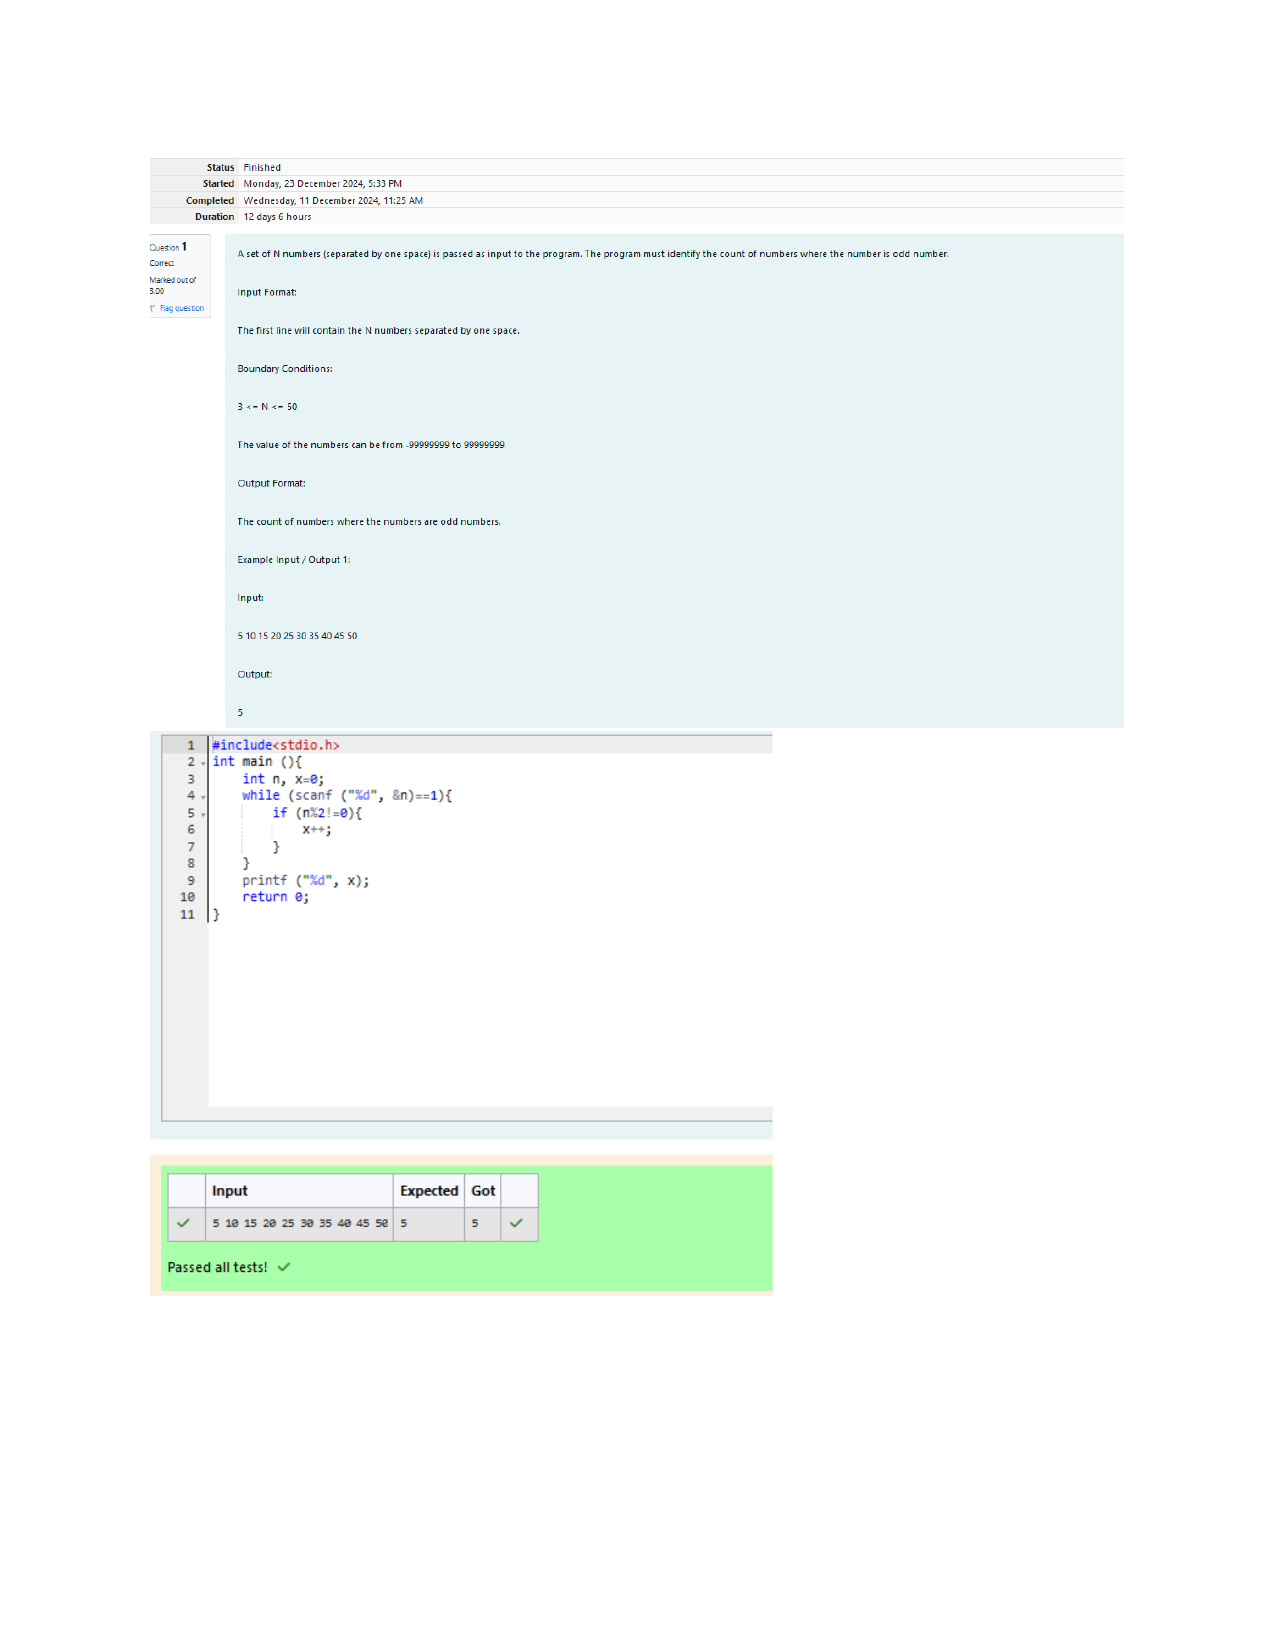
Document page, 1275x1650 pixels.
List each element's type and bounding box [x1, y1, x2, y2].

picture [150, 731, 773, 1296]
picture [150, 150, 1124, 728]
